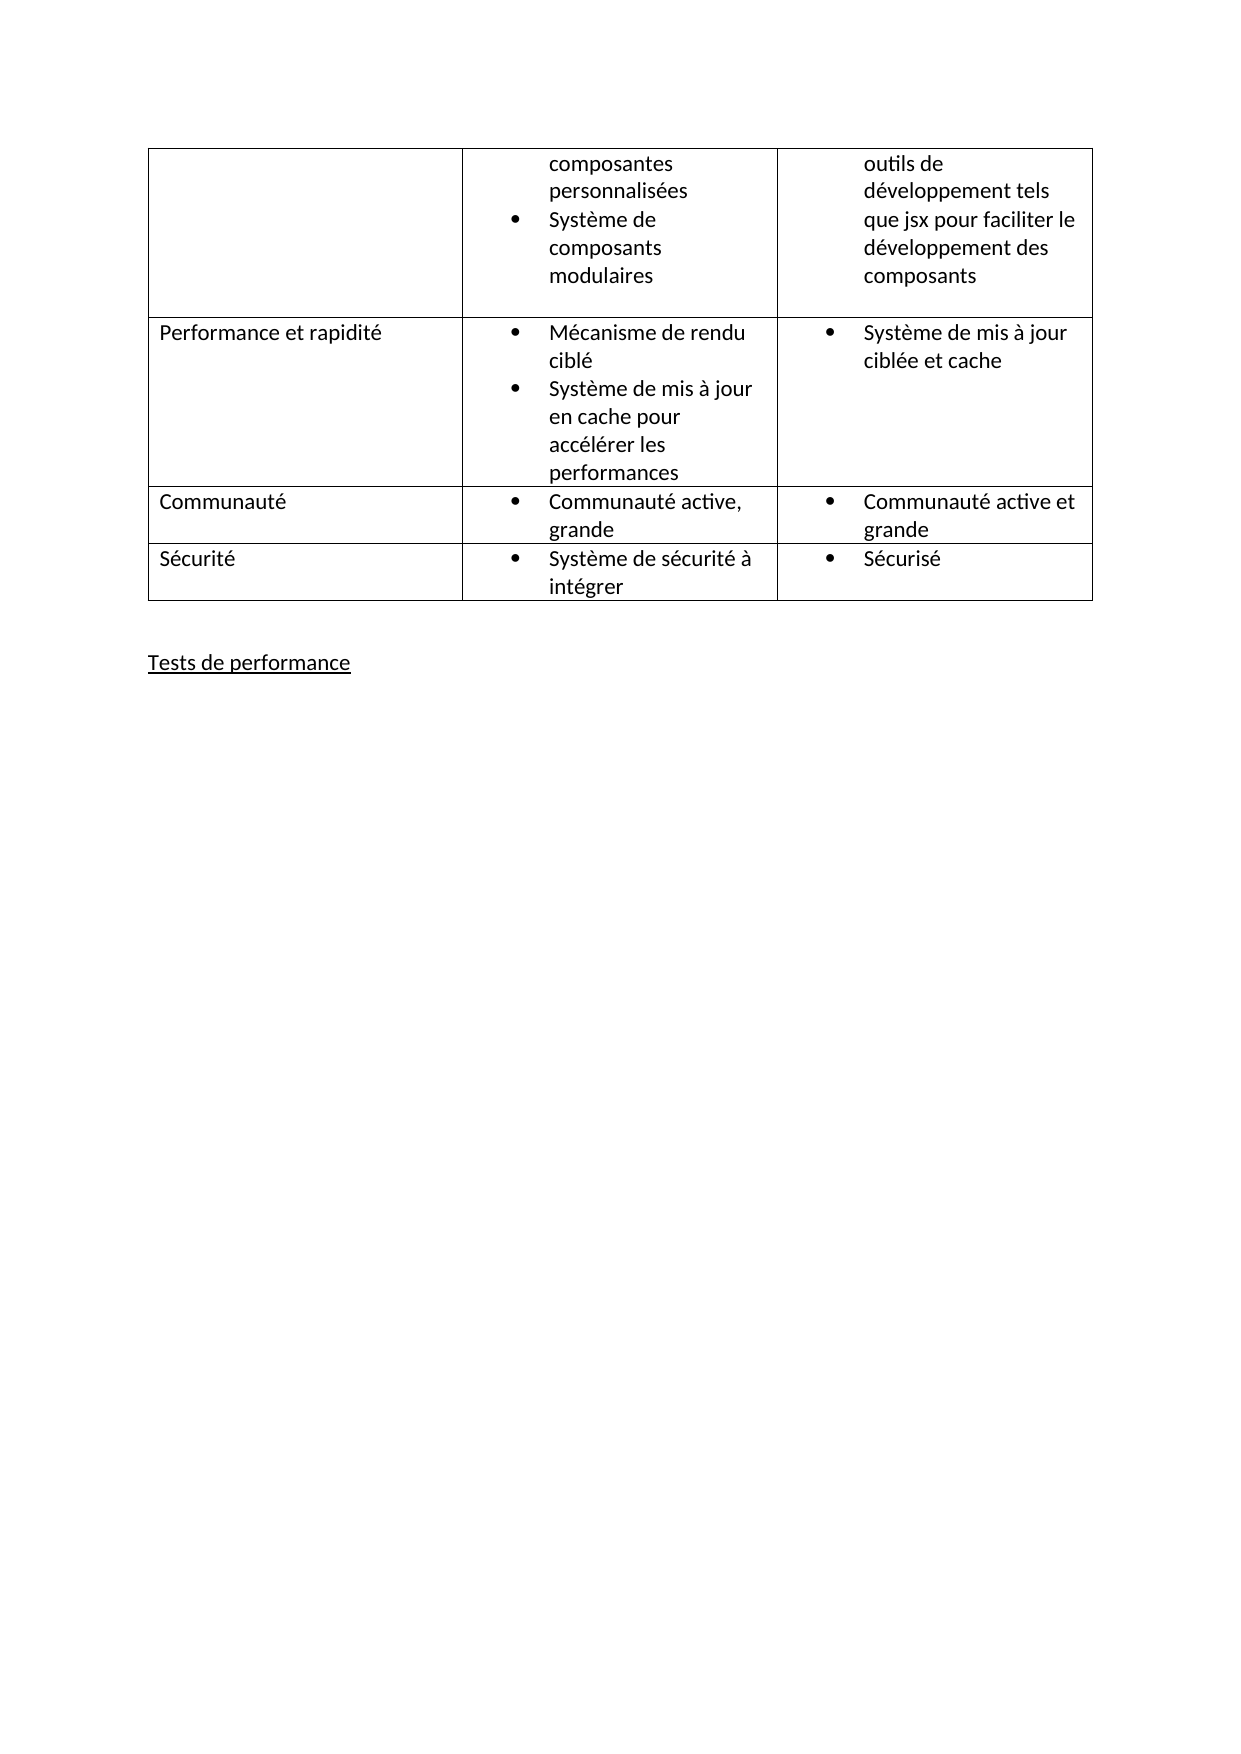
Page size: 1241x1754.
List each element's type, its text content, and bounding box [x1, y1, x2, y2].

table_cell Système de mis à jour ciblée et cache [778, 318, 1092, 486]
table_cell Performance et rapidité [149, 318, 462, 486]
table_cell Sécurisé [778, 544, 1092, 600]
text Tests de performance [148, 648, 1093, 676]
table_cell Communauté active et grande [778, 487, 1092, 543]
table_cell Mécanisme de rendu ciblé Système de mis à jour en cache pour accélérer les performances [463, 318, 777, 486]
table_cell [778, 149, 1092, 317]
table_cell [463, 149, 777, 317]
table_cell Communauté active, grande [463, 487, 777, 543]
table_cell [149, 149, 462, 317]
table_cell Sécurité [149, 544, 462, 600]
table_cell Système de sécurité à intégrer [463, 544, 777, 600]
table_cell Communauté [149, 487, 462, 543]
